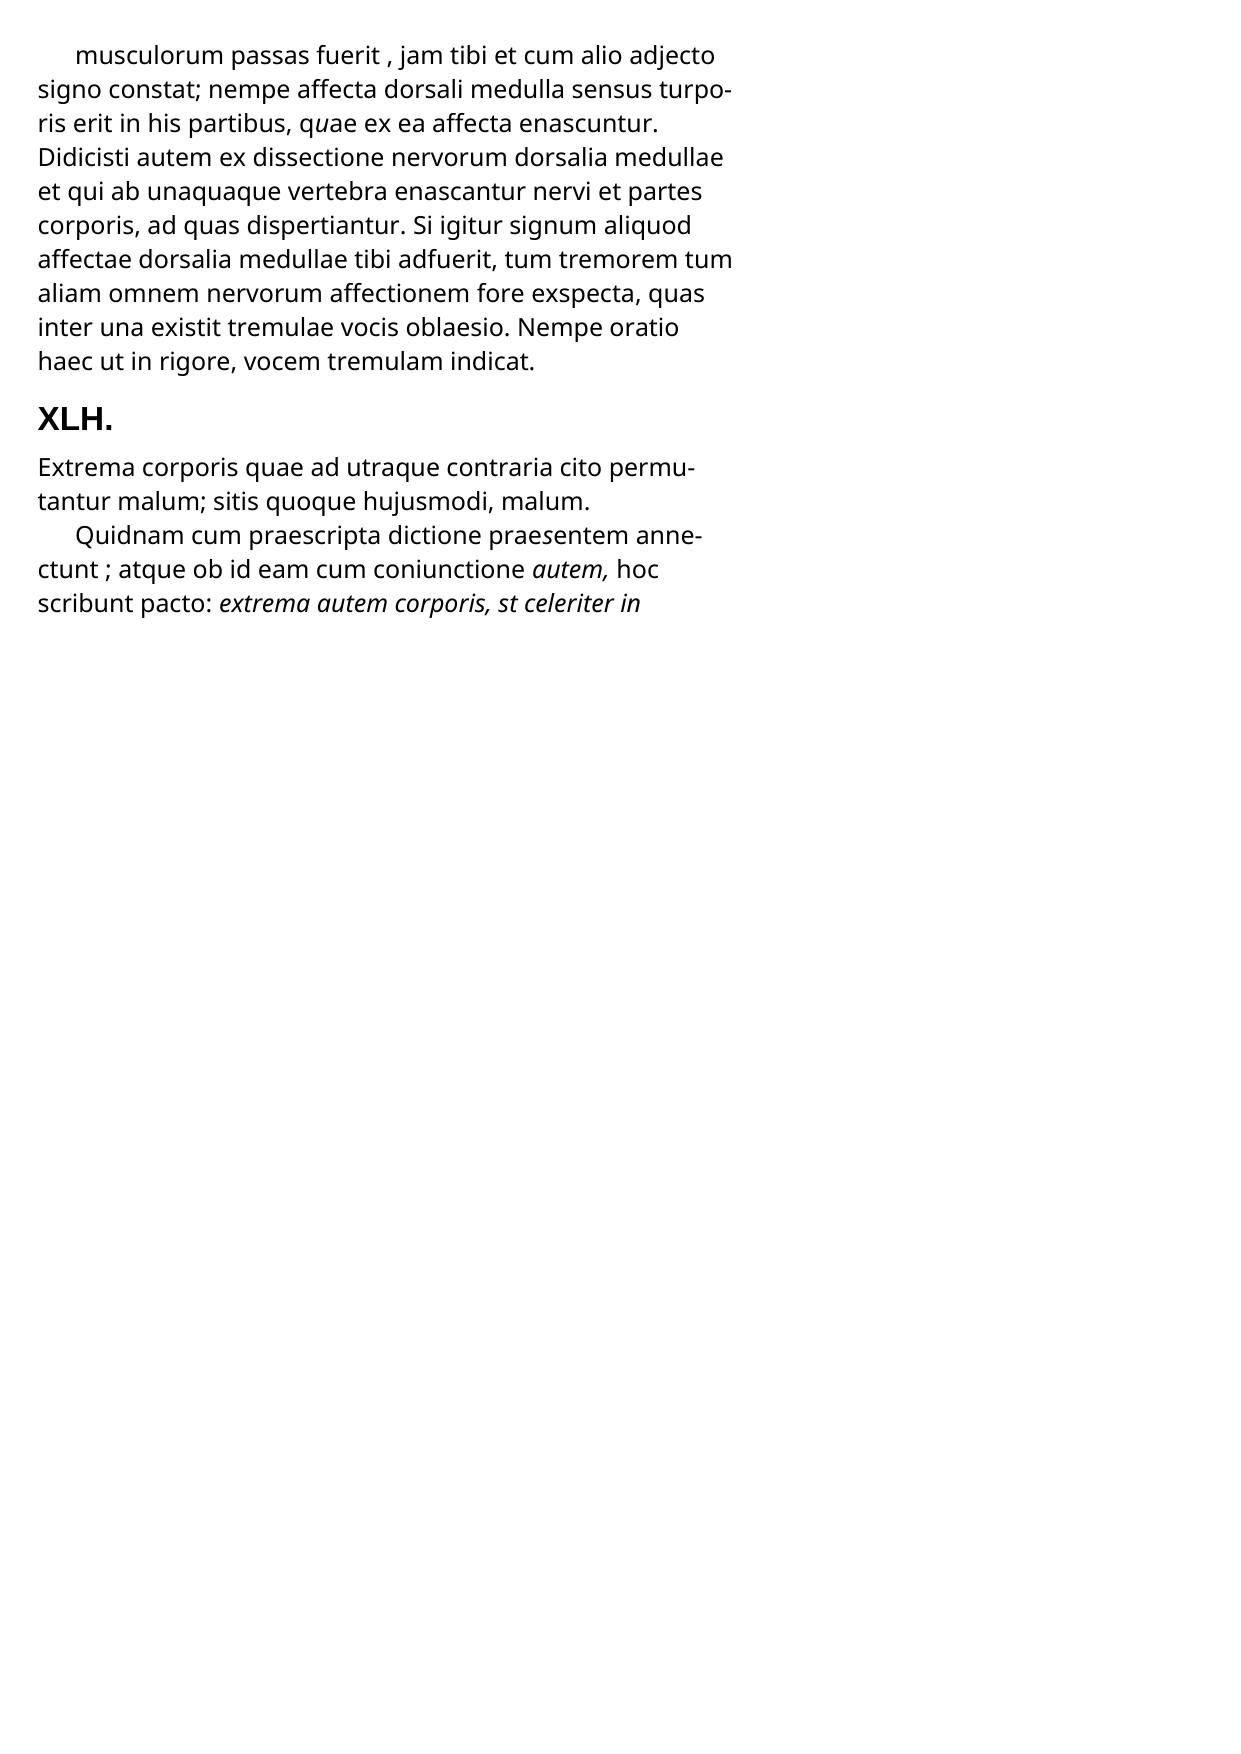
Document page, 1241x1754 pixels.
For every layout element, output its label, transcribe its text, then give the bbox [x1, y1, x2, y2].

text Quidnam cum praescripta dictione praesentem anne- ctunt ; atque ob id eam cum coniunctione autem, hoc scribunt pacto: extrema autem corporis, st celeriter in [37, 518, 1203, 620]
text musculorum passas fuerit , jam tibi et cum alio adjecto signo constat; nempe affecta dorsali medulla sensus turpo- ris erit in his partibus, quae ex ea affecta enascuntur. Didicisti autem ex dissectione nervorum dorsalia medullae et qui ab unaquaque vertebra enascantur nervi et partes corporis, ad quas dispertiantur. Si igitur signum aliquod affectae dorsalia medullae tibi adfuerit, tum tremorem tum aliam omnem nervorum affectionem fore exspecta, quas inter una existit tremulae vocis oblaesio. Nempe oratio haec ut in rigore, vocem tremulam indicat. [37, 37, 1203, 378]
text Extrema corporis quae ad utraque contraria cito permu- tantur malum; sitis quoque hujusmodi, malum. [37, 450, 1203, 518]
subtitle XLH. [37, 399, 1203, 437]
